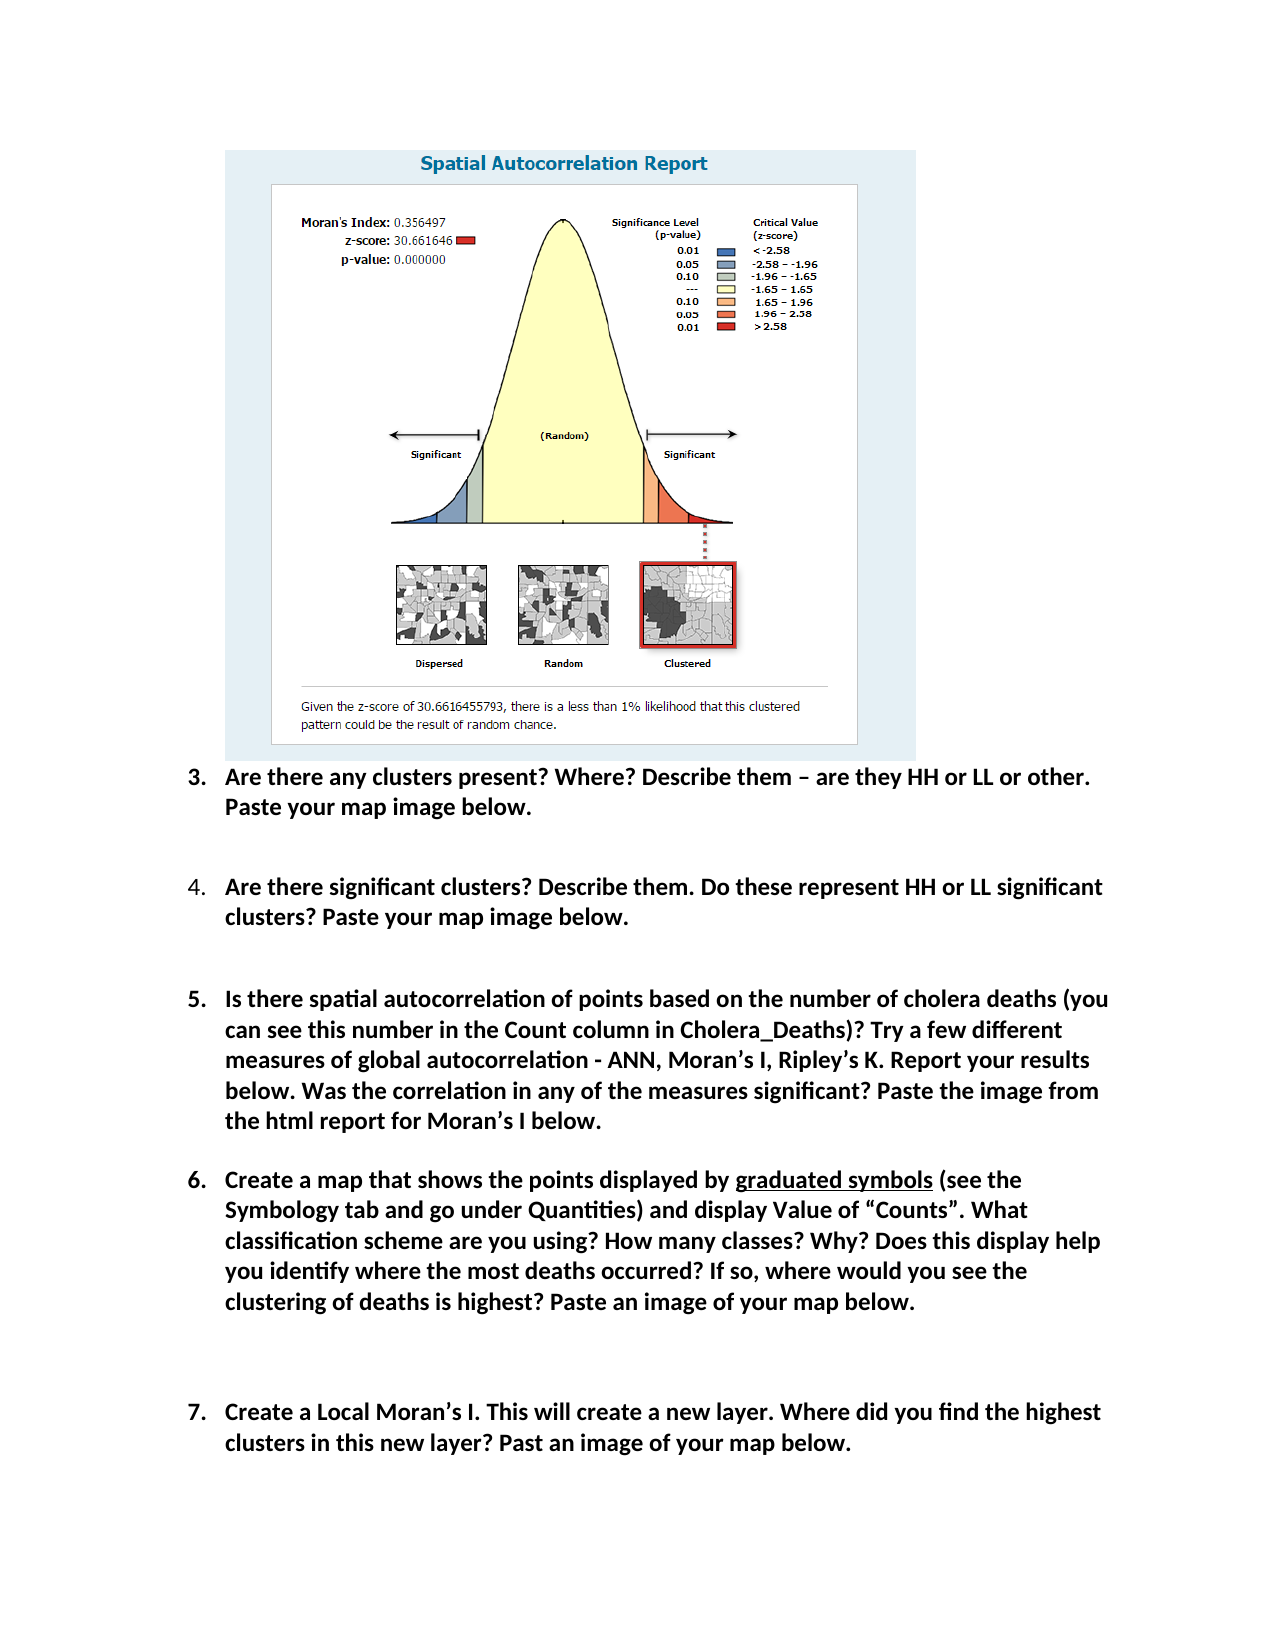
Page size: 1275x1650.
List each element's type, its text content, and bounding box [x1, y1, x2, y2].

list Is there spatial autocorrelation of points based on the number of cholera deaths (you can see this number in the Count column in Cholera_Deaths)? Try a few different measures of global autocorrelation - ANN, Moran’s I, Ripley’s K. Report your results below. Was the correlation in any of the measures significant? Paste the image from the html report for Moran’s I below. [187, 983, 1125, 1136]
list Create a map that shows the points displayed by graduated symbols (see the Symbology tab and go under Quantities) and display Value of “Counts”. What classification scheme are you using? How many classes? Why? Does this display help you identify where the most deaths occurred? If so, where would you see the clustering of deaths is highest? Paste an image of your map below. [187, 1164, 1125, 1316]
list Are there any clusters present? Where? Describe them – are they HH or LL or other. Paste your map image below. [187, 761, 1125, 822]
picture [225, 150, 916, 761]
list Are there significant clusters? Describe them. Do these represent HH or LL significant clusters? Paste your map image below. [187, 871, 1125, 932]
list Create a Local Moran’s I. This will create a new layer. Where did you find the highest clusters in this new layer? Past an image of your map below. [187, 1397, 1125, 1458]
